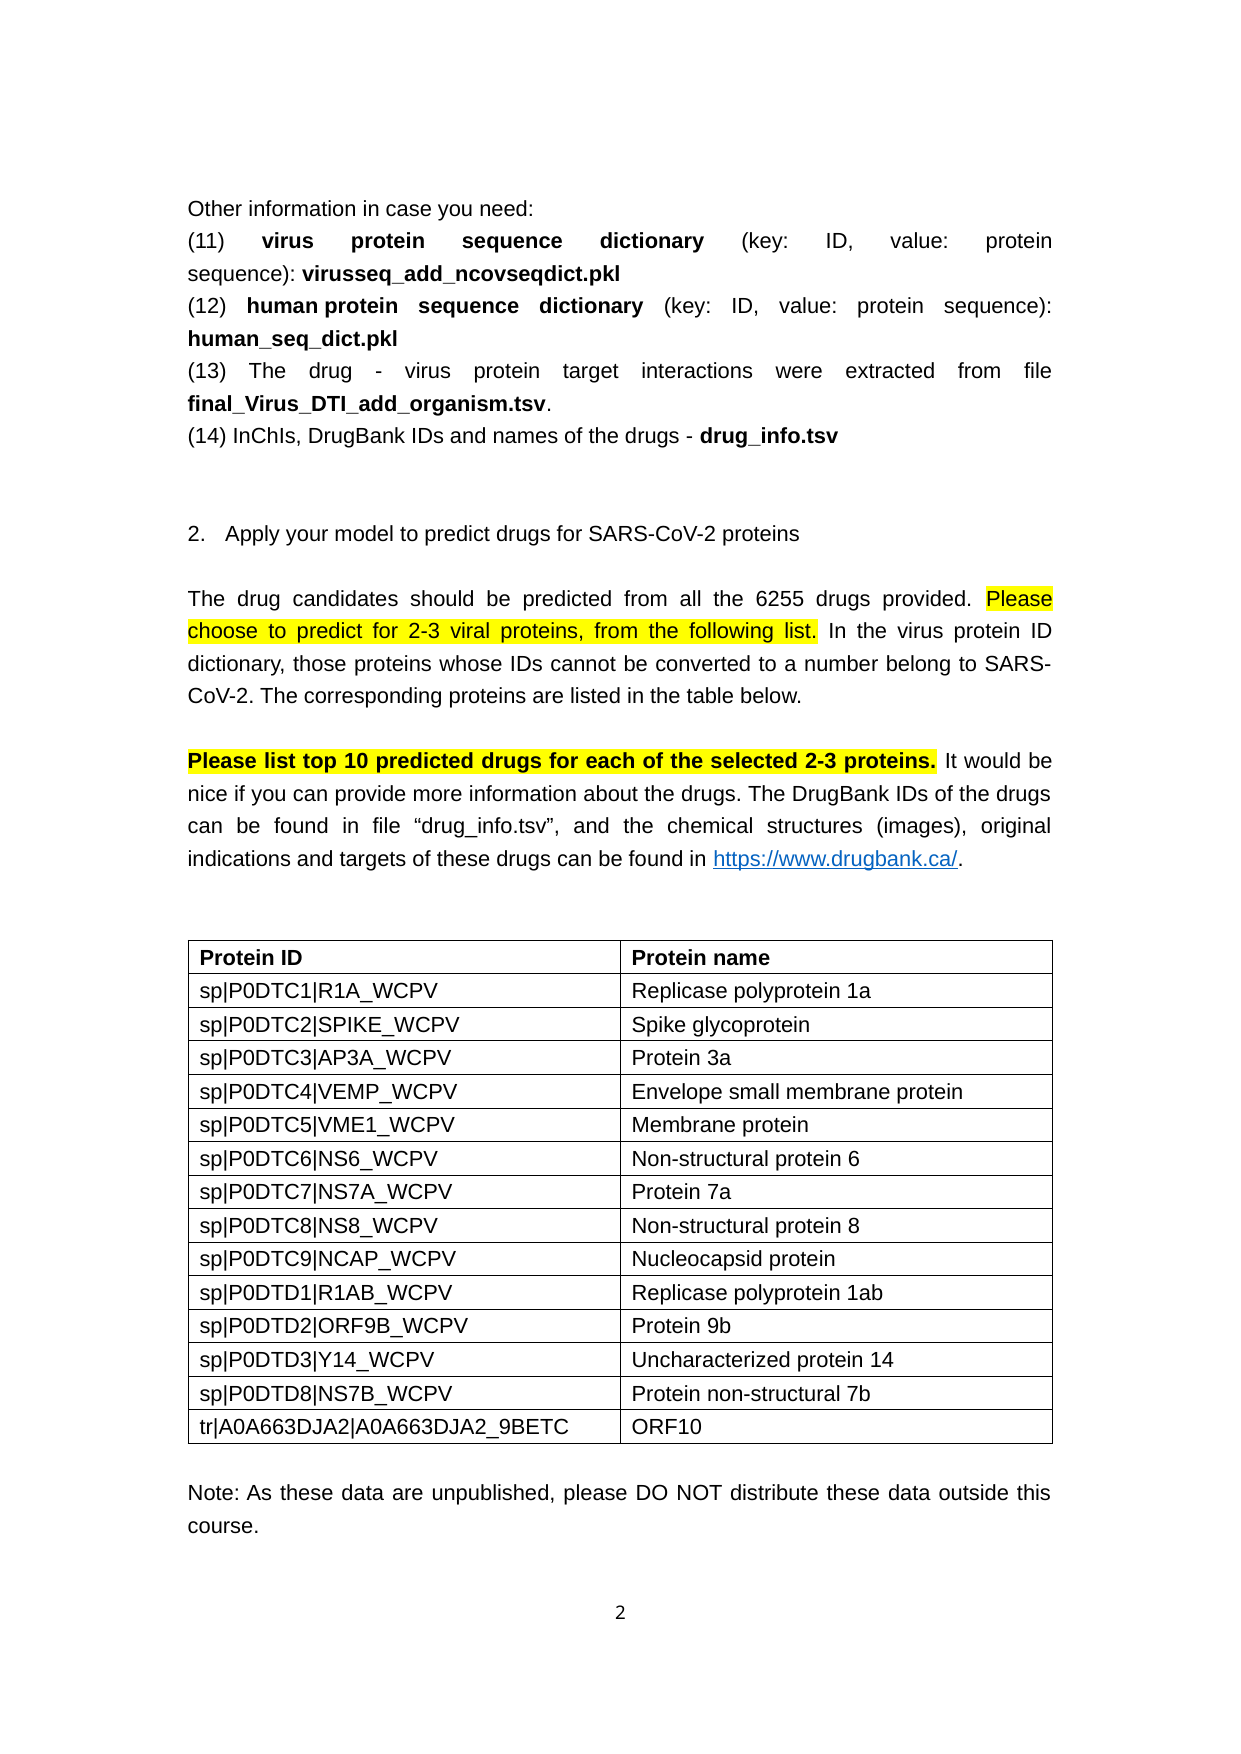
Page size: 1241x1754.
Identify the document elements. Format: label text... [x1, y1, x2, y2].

table_cell Non-structural protein 8 [621, 1209, 1052, 1242]
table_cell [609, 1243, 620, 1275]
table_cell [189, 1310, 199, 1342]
text Other information in case you need: [187, 192, 1053, 225]
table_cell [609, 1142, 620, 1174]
list Apply your model to predict drugs for SARS-CoV-2 proteins [187, 517, 1053, 550]
table_cell Replicase polyprotein 1ab [621, 1276, 1052, 1309]
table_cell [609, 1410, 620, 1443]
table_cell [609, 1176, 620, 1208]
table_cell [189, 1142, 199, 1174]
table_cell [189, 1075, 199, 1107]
text Please list top 10 predicted drugs for each of the selected 2-3 proteins. It would be nice if you can provide more information about the drugs. The DrugBank IDs of the drugs can be found in file “drug_info.tsv”, and the chemical structures (images), original indications and targets of these drugs can be found in https://www.drugbank.ca/. [187, 745, 1053, 875]
table_header Protein name [621, 941, 1052, 973]
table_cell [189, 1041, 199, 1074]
text (11) virus protein sequence dictionary (key: ID, value: protein sequence): virusseq_add_ncovseqdict.pkl [187, 225, 1053, 290]
table_cell Protein 9b [621, 1310, 1052, 1342]
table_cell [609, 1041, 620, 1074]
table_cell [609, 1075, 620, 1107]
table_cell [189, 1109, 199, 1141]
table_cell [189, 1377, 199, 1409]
text Note: As these data are unpublished, please DO NOT distribute these data outside this course. [187, 1476, 1053, 1541]
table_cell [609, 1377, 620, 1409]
table_cell Protein 3a [621, 1041, 1052, 1074]
text (13) The drug - virus protein target interactions were extracted from file final_Virus_DTI_add_organism.tsv. [187, 355, 1053, 420]
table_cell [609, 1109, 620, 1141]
table_cell Protein 7a [621, 1176, 1052, 1208]
table_cell sp|P0DTC2|SPIKE_WCPV [189, 1008, 620, 1040]
table_cell Non-structural protein 6 [621, 1142, 1052, 1174]
table_cell Protein non-structural 7b [621, 1377, 1052, 1409]
text (12) human protein sequence dictionary (key: ID, value: protein sequence): human_seq_dict.pkl [187, 290, 1053, 355]
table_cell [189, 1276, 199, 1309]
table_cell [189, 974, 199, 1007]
text (14) InChIs, DrugBank IDs and names of the drugs - drug_info.tsv [187, 420, 1053, 452]
text The drug candidates should be predicted from all the 6255 drugs provided. Please choose to predict for 2-3 viral proteins, from the following list. In the virus protein ID dictionary, those proteins whose IDs cannot be converted to a number belong to SARS-CoV-2. The corresponding proteins are listed in the table below. [187, 582, 1053, 712]
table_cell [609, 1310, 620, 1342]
table_cell Envelope small membrane protein [621, 1075, 1052, 1107]
table_cell Membrane protein [621, 1109, 1052, 1141]
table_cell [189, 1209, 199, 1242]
table_cell Nucleocapsid protein [621, 1243, 1052, 1275]
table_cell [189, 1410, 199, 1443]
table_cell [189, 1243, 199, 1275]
table_cell ORF10 [621, 1410, 1052, 1443]
table_cell Uncharacterized protein 14 [621, 1343, 1052, 1376]
table_cell Spike glycoprotein [621, 1008, 1052, 1040]
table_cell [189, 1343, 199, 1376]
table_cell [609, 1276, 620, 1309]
table_cell Replicase polyprotein 1a [621, 974, 1052, 1007]
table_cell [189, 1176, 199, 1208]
